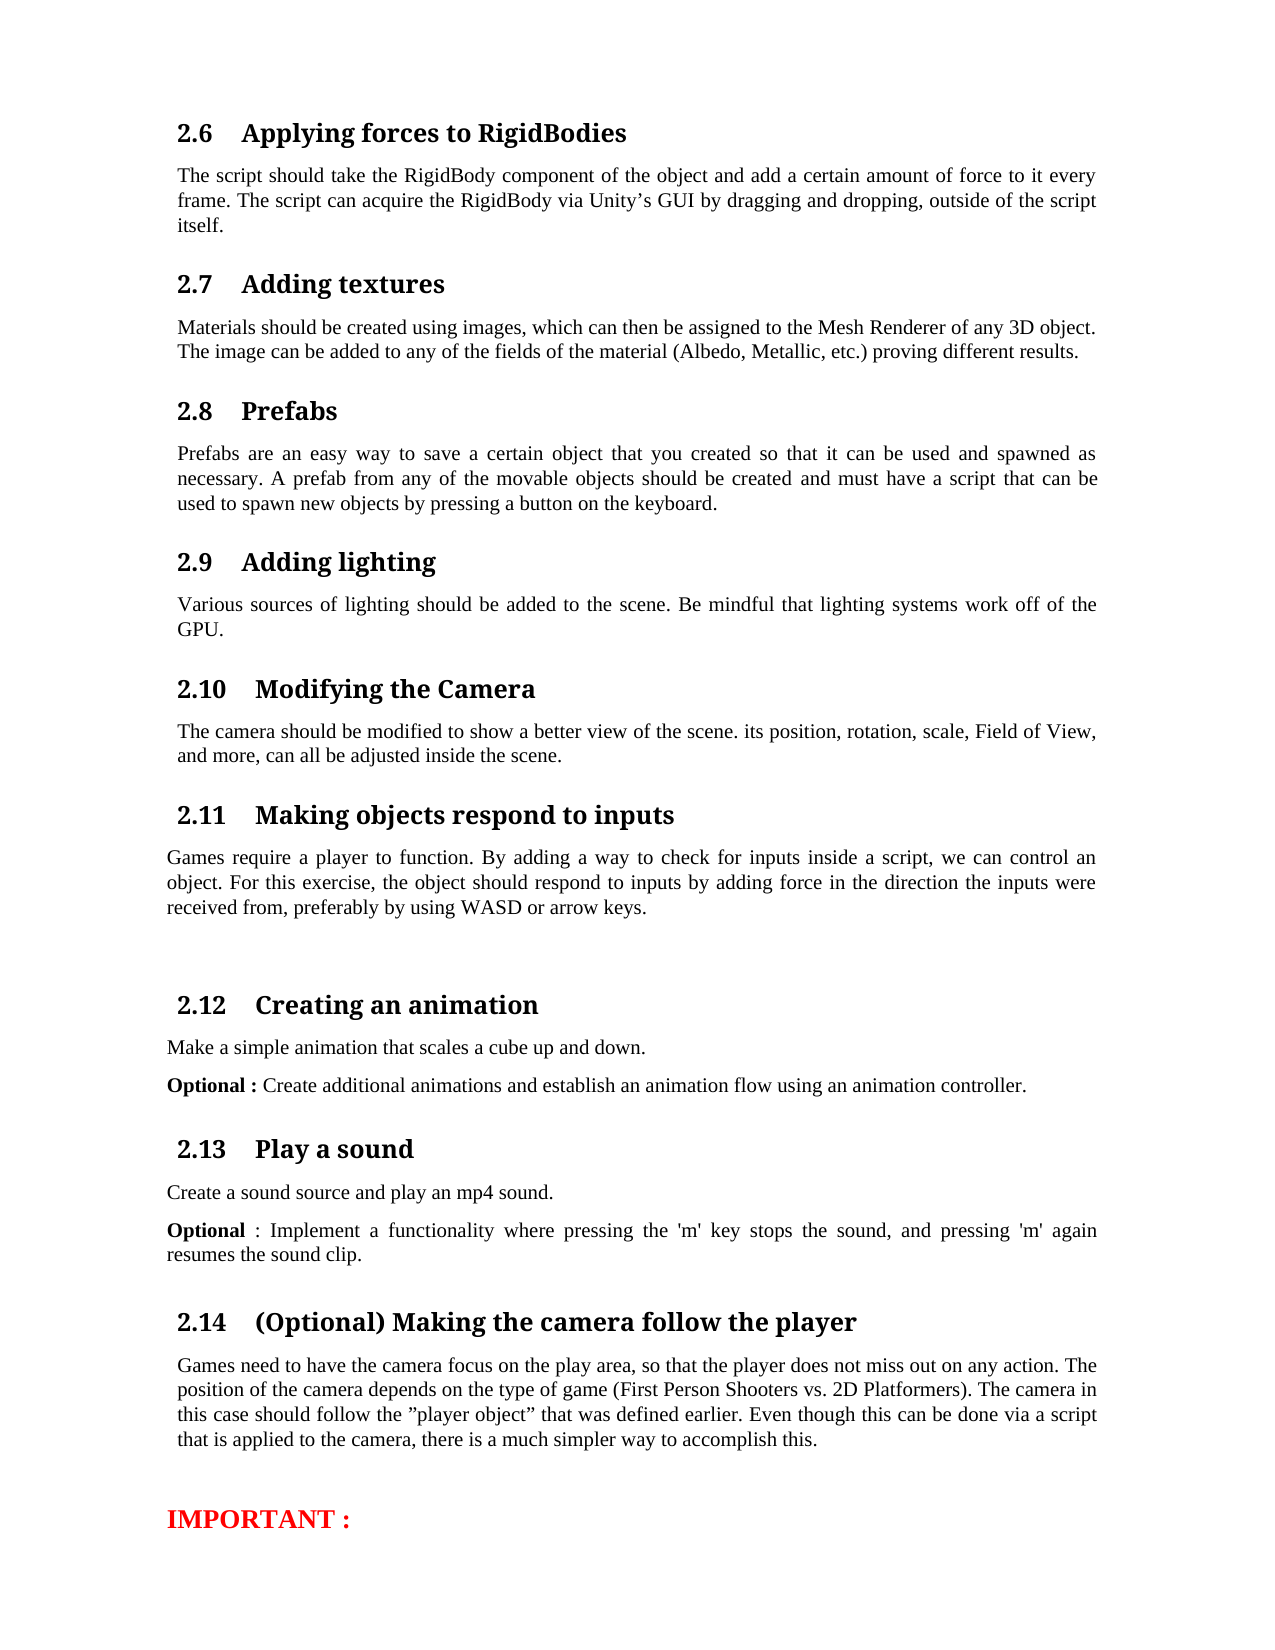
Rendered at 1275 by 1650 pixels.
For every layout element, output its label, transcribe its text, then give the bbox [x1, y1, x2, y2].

subtitle Adding lighting [177, 545, 1110, 579]
subtitle Making objects respond to inputs [177, 798, 1110, 832]
text Optional : Implement a functionality where pressing the 'm' key stops the sound, and pressing 'm' again resumes the sound clip. [167, 1218, 1098, 1266]
subtitle (Optional) Making the camera follow the player [177, 1305, 1110, 1339]
subtitle Applying forces to RigidBodies [177, 116, 1110, 150]
text Games need to have the camera focus on the play area, so that the player does not miss out on any action. The position of the camera depends on the type of game (First Person Shooters vs. 2D Platformers). The camera in this case should follow the ”player object” that was defined earlier. Even though this can be done via a script that is applied to the camera, there is a much simpler way to accomplish this. [177, 1352, 1098, 1451]
text The camera should be modified to show a better view of the scene. its position, rotation, scale, Field of View, and more, can all be adjusted inside the scene. [177, 719, 1098, 767]
subtitle Prefabs [177, 394, 1110, 428]
subtitle Modifying the Camera [177, 671, 1110, 705]
text Materials should be created using images, which can then be assigned to the Mesh Renderer of any 3D object. The image can be added to any of the fields of the material (Albedo, Metallic, etc.) proving different results. [177, 314, 1098, 363]
text Make a simple animation that scales a cube up and down. [167, 1035, 1098, 1059]
subtitle Creating an animation [177, 988, 1110, 1022]
text Various sources of lighting should be added to the scene. Be mindful that lighting systems work off of the GPU. [177, 592, 1098, 641]
text Optional : Create additional animations and establish an animation flow using an animation controller. [167, 1073, 1098, 1097]
text Games require a player to function. By adding a way to check for inputs inside a script, we can control an object. For this exercise, the object should respond to inputs by adding force in the direction the inputs were received from, preferably by using WASD or arrow keys. [167, 845, 1098, 919]
text IMPORTANT : [167, 1503, 1098, 1534]
subtitle Play a sound [177, 1132, 1110, 1166]
text Prefabs are an easy way to save a certain object that you created so that it can be used and spawned as necessary. A prefab from any of the movable objects should be created and must have a script that can be used to spawn new objects by pressing a button on the keyboard. [177, 441, 1098, 514]
text The script should take the RigidBody component of the object and add a certain amount of force to it every frame. The script can acquire the RigidBody via Unity’s GUI by dragging and dropping, outside of the script itself. [177, 163, 1098, 237]
subtitle Adding textures [177, 267, 1110, 301]
text Create a sound source and play an mp4 sound. [167, 1179, 1098, 1204]
